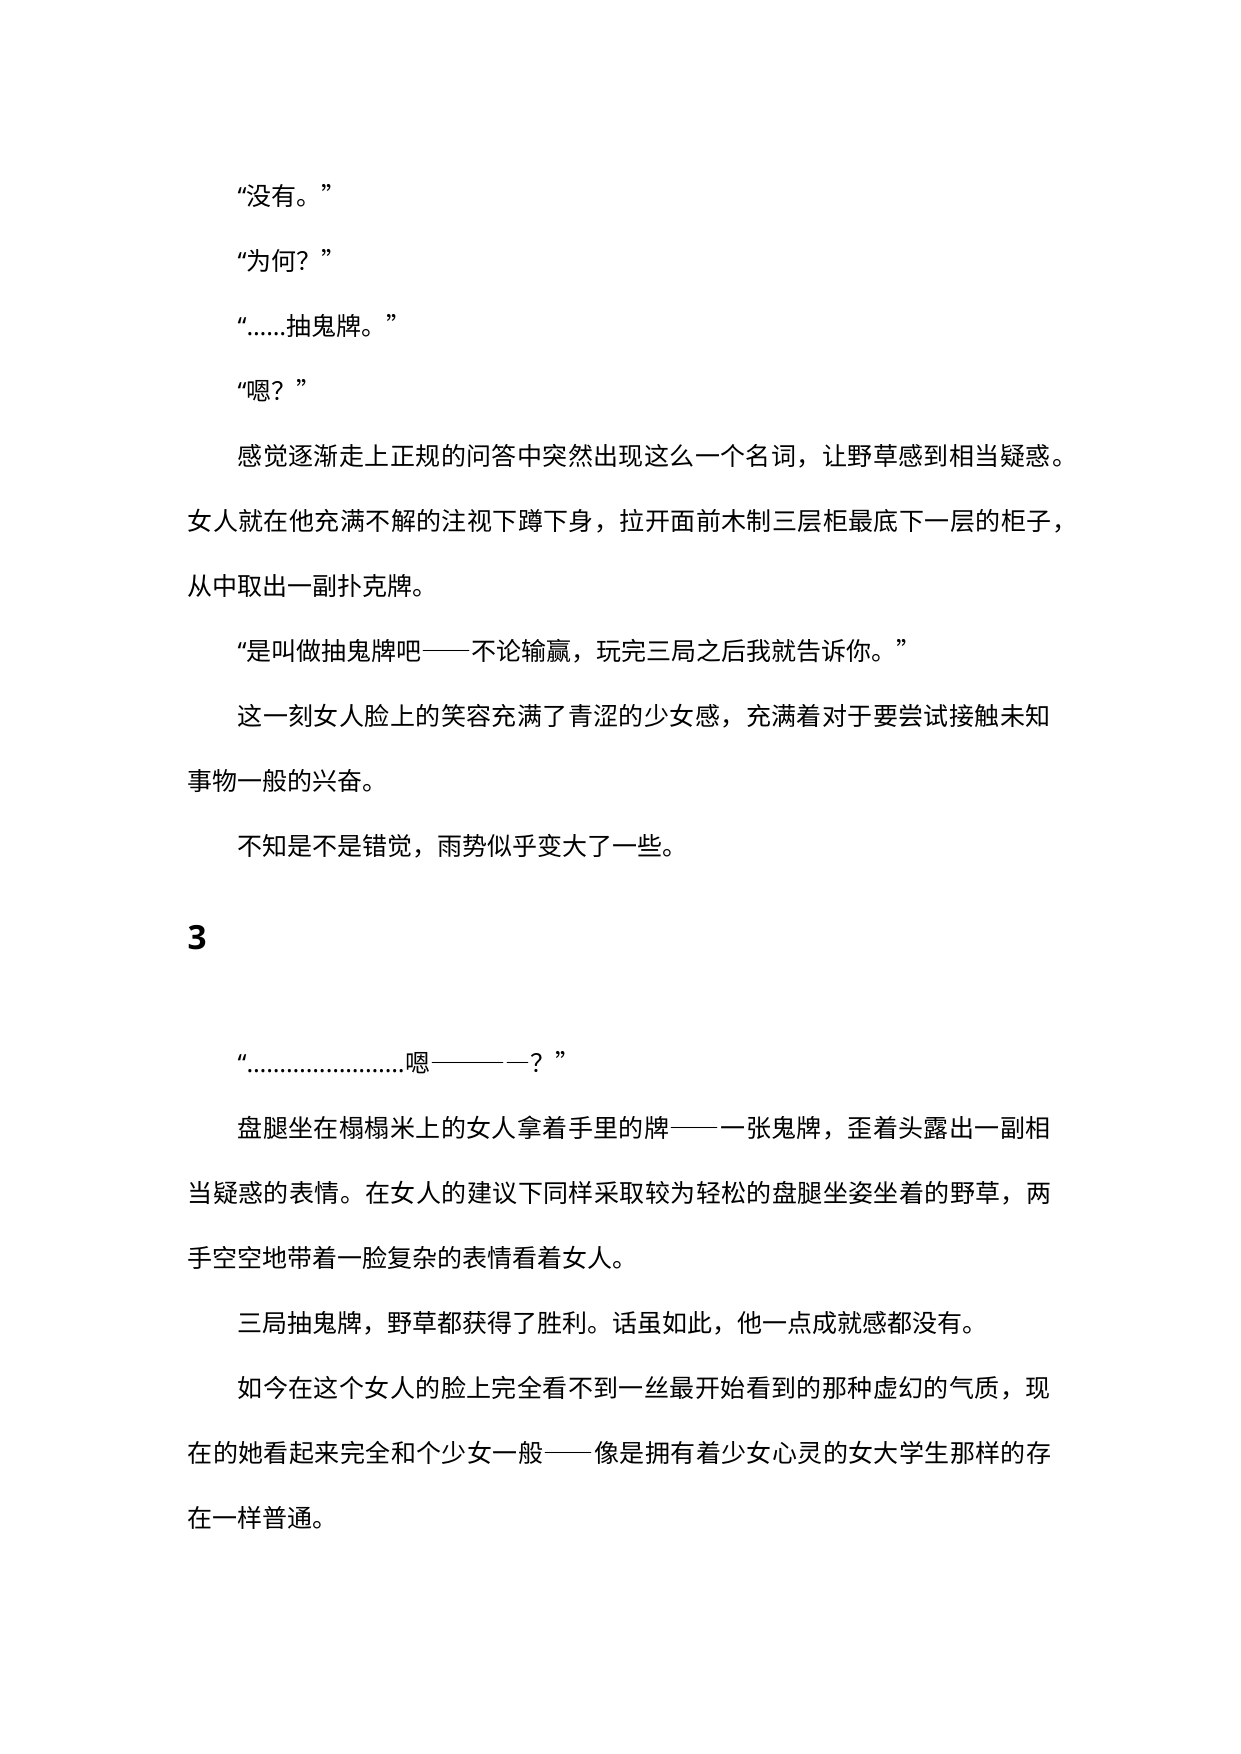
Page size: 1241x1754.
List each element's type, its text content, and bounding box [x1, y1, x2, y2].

text 盘腿坐在榻榻米上的女人拿着手里的牌——一张鬼牌，歪着头露出一副相当疑惑的表情。在女人的建议下同样采取较为轻松的盘腿坐姿坐着的野草，两手空空地带着一脸复杂的表情看着女人。 [187, 1094, 1053, 1289]
text “……………………嗯————？” [187, 1029, 1053, 1094]
text “……抽鬼牌。” [187, 292, 1053, 357]
text 不知是不是错觉，雨势似乎变大了一些。 [187, 812, 1053, 877]
subtitle 3 [187, 904, 1053, 969]
text “为何？” [187, 227, 1053, 292]
text “是叫做抽鬼牌吧——不论输赢，玩完三局之后我就告诉你。” [187, 617, 1053, 682]
text 如今在这个女人的脸上完全看不到一丝最开始看到的那种虚幻的气质，现在的她看起来完全和个少女一般——像是拥有着少女心灵的女大学生那样的存在一样普通。 [187, 1354, 1053, 1549]
text 三局抽鬼牌，野草都获得了胜利。话虽如此，他一点成就感都没有。 [187, 1289, 1053, 1354]
text “没有。” [187, 162, 1053, 227]
text 感觉逐渐走上正规的问答中突然出现这么一个名词，让野草感到相当疑惑。女人就在他充满不解的注视下蹲下身，拉开面前木制三层柜最底下一层的柜子，从中取出一副扑克牌。 [187, 422, 1053, 617]
text “嗯？” [187, 357, 1053, 422]
text 这一刻女人脸上的笑容充满了青涩的少女感，充满着对于要尝试接触未知事物一般的兴奋。 [187, 682, 1053, 812]
